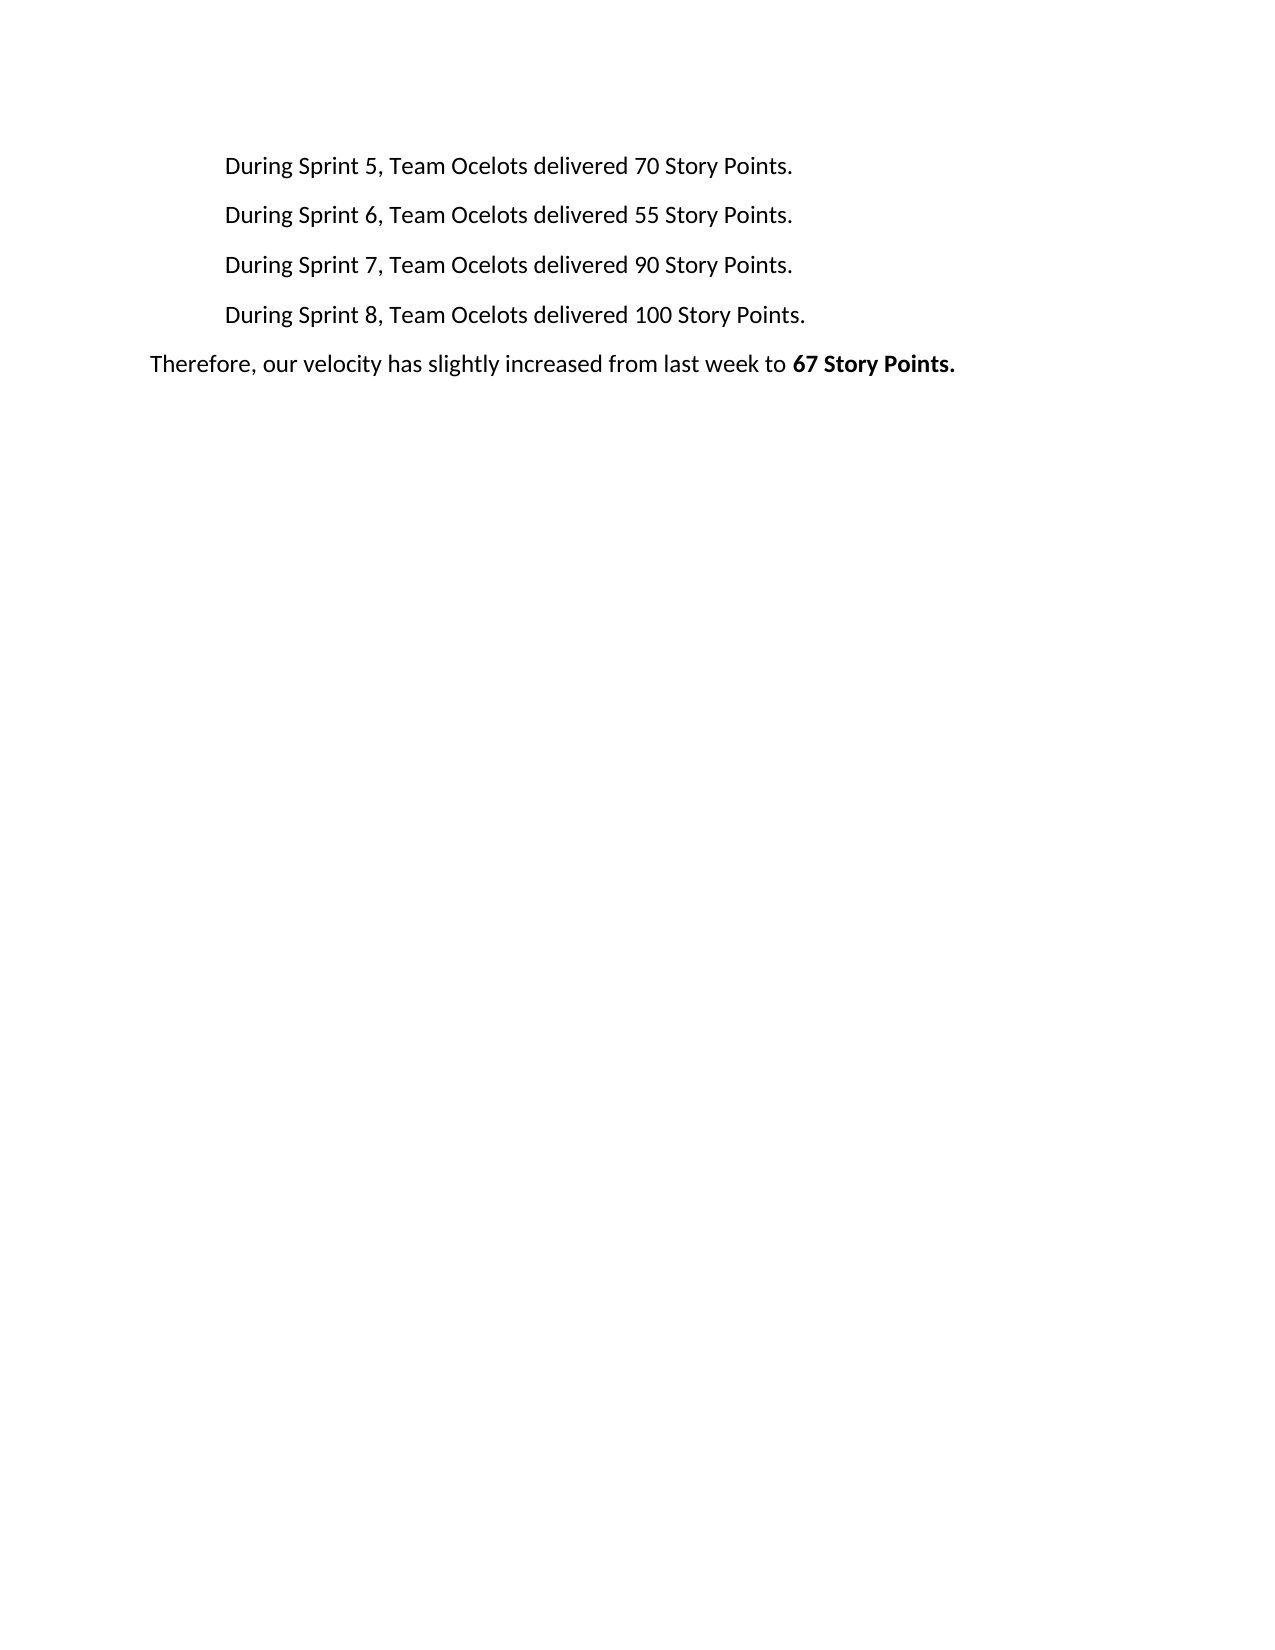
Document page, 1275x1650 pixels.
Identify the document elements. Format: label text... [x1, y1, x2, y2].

text During Sprint 5, Team Ocelots delivered 70 Story Points. [150, 150, 1125, 181]
text During Sprint 6, Team Ocelots delivered 55 Story Points. [150, 199, 1125, 230]
text During Sprint 8, Team Ocelots delivered 100 Story Points. [150, 299, 1125, 329]
text During Sprint 7, Team Ocelots delivered 90 Story Points. [150, 249, 1125, 280]
text Therefore, our velocity has slightly increased from last week to 67 Story Points. [150, 348, 1125, 379]
